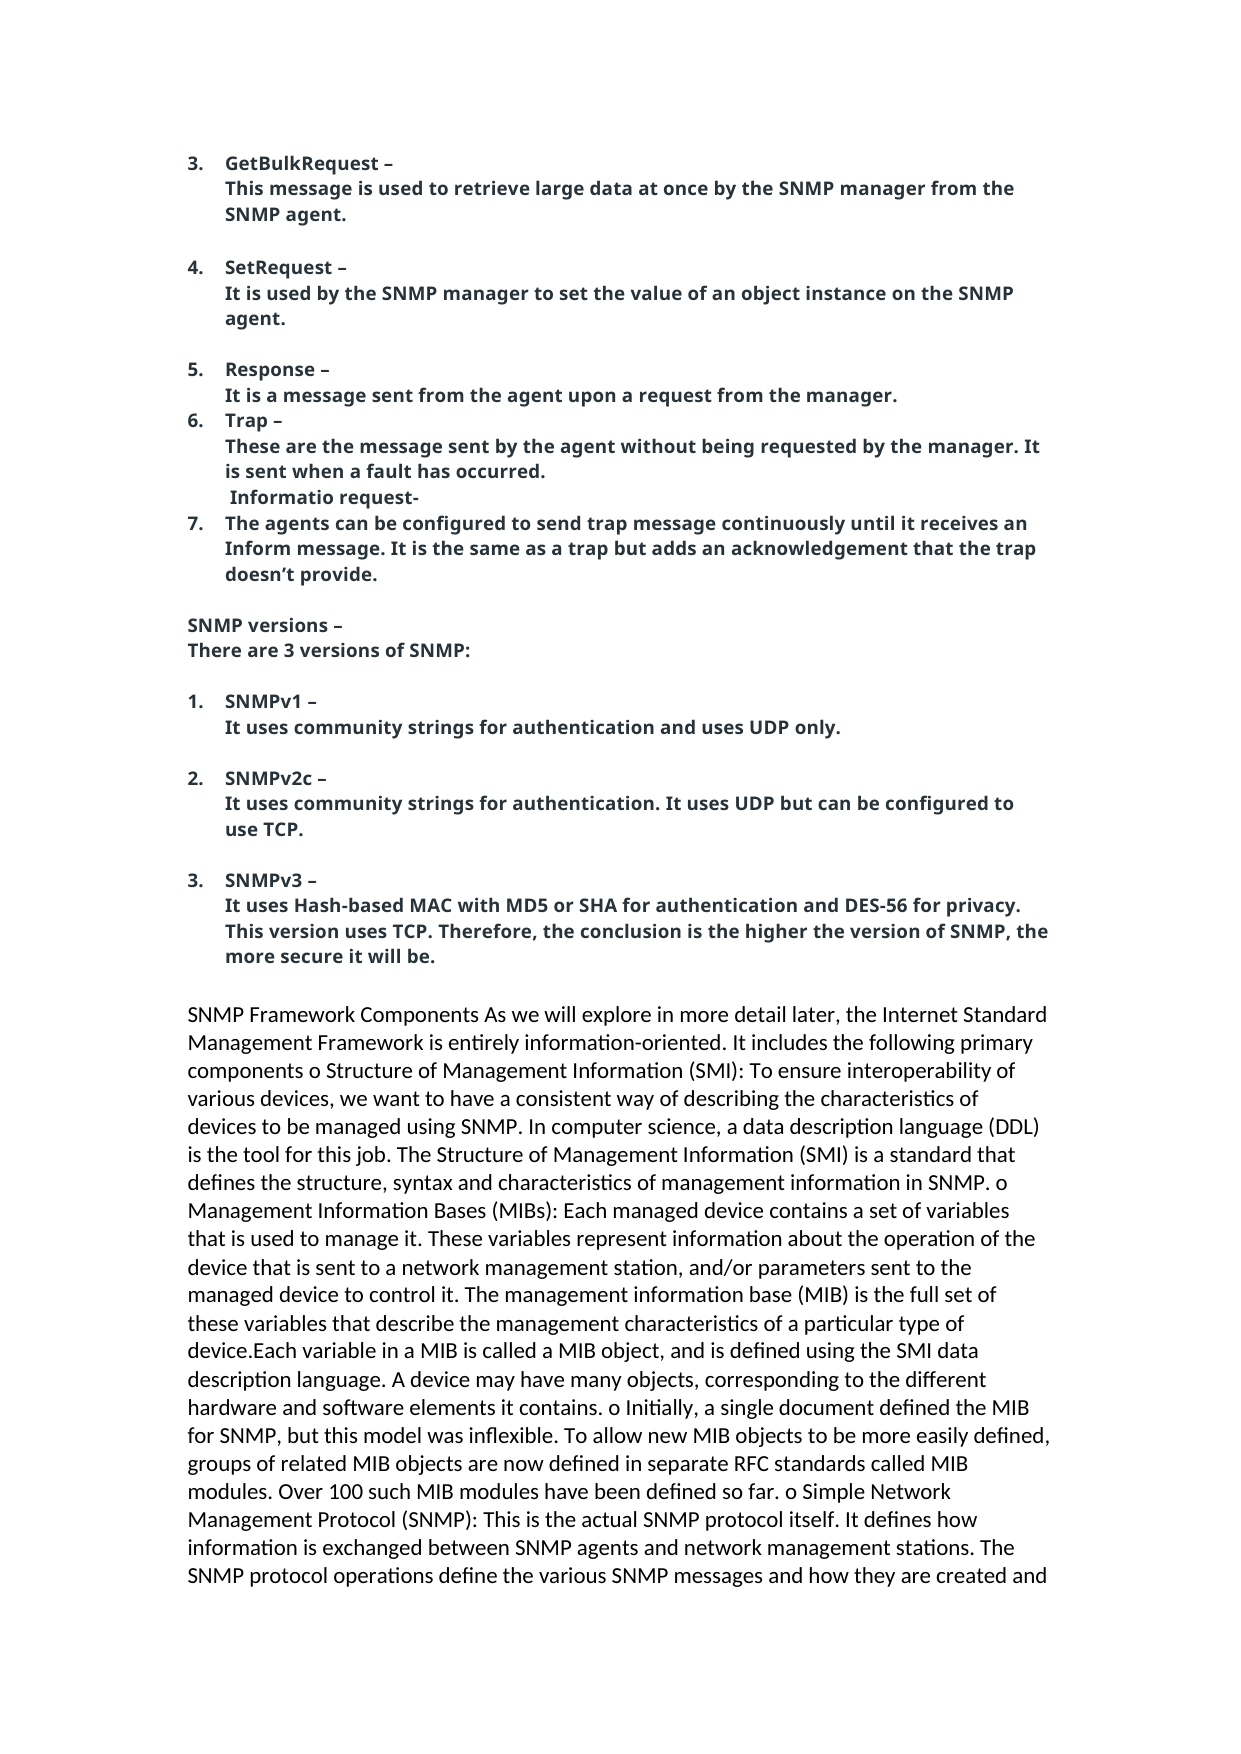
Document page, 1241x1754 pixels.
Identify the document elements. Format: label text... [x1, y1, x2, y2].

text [187, 1000, 1053, 1589]
text SNMP versions – There are 3 versions of SNMP: [187, 612, 1053, 688]
list Response – It is a message sent from the agent upon a request from the manager. [187, 357, 1053, 408]
list SetRequest – It is used by the SNMP manager to set the value of an object instance on the SNMP agent. [187, 254, 1053, 357]
list Trap – These are the message sent by the agent without being requested by the manager. It is sent when a fault has occurred. Informatio request- [187, 408, 1053, 510]
list SNMPv2c – It uses community strings for authentication. It uses UDP but can be configured to use TCP. [187, 765, 1053, 867]
list The agents can be configured to send trap message continuously until it receives an Inform message. It is the same as a trap but adds an acknowledgement that the trap doesn’t provide. [187, 510, 1053, 586]
list SNMPv3 – It uses Hash-based MAC with MD5 or SHA for authentication and DES-56 for privacy. This version uses TCP. Therefore, the conclusion is the higher the version of SNMP, the more secure it will be. [187, 867, 1053, 969]
list GetBulkRequest – This message is used to retrieve large data at once by the SNMP manager from the SNMP agent. [187, 150, 1053, 254]
list SNMPv1 – It uses community strings for authentication and uses UDP only. [187, 688, 1053, 765]
